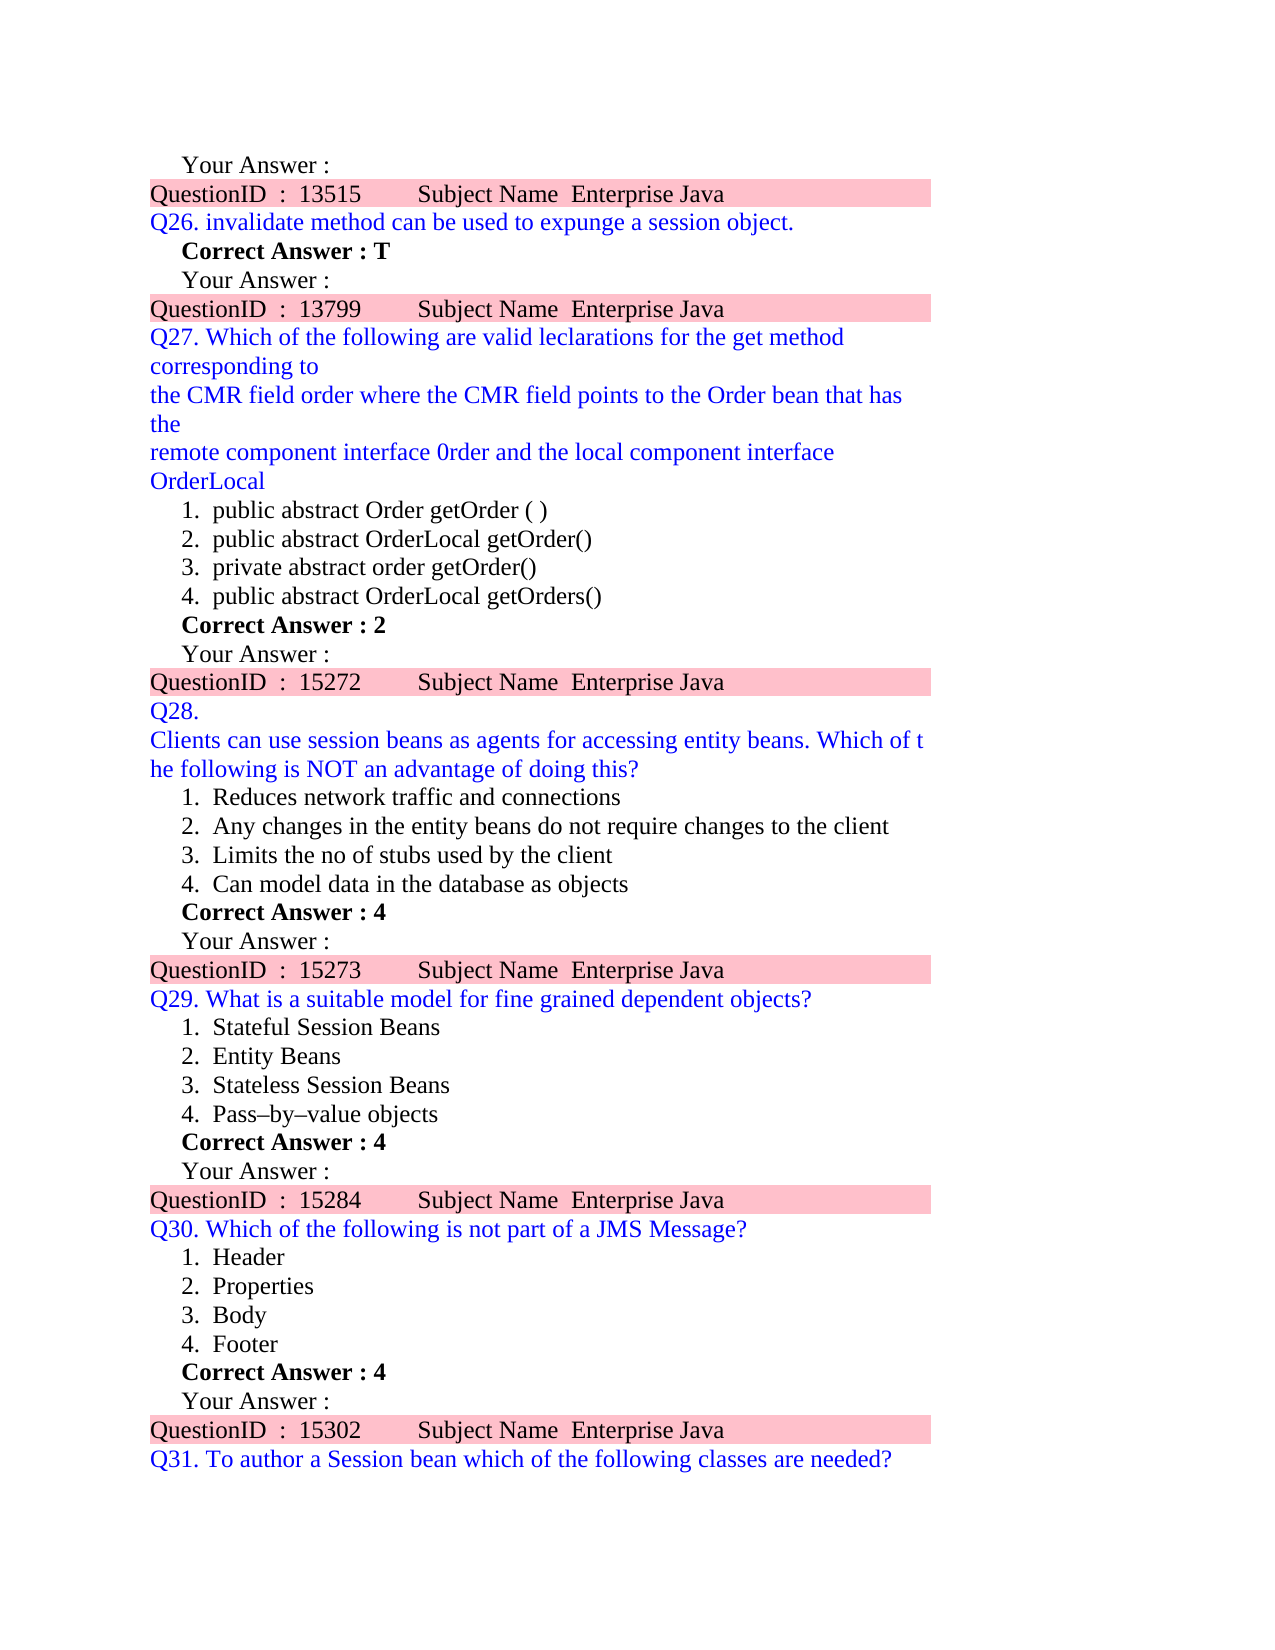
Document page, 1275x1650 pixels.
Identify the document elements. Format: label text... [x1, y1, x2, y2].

table_cell QuestionID : 15273 Subject Name Enterprise Java [150, 955, 931, 984]
table_cell Your Answer : [150, 1156, 931, 1185]
table_cell Your Answer : [150, 639, 931, 667]
table_cell Q28. Clients can use session beans as agents for accessing entity beans. Which of the following is NOT an advantage of doing this? [150, 696, 931, 782]
table_cell Q31. To author a Session bean which of the following classes are needed? [150, 1444, 931, 1472]
table_cell 1. Header [150, 1243, 931, 1271]
table_cell QuestionID : 13799 Subject Name Enterprise Java [150, 294, 931, 322]
table_cell 1. Reduces network traffic and connections [150, 783, 931, 811]
table_cell Your Answer : [150, 1386, 931, 1415]
table_cell QuestionID : 15272 Subject Name Enterprise Java [150, 668, 931, 696]
table_cell 1. Stateful Session Beans [150, 1013, 931, 1041]
table_cell Correct Answer : 2 [150, 610, 931, 639]
table_cell 1. public abstract Order getOrder ( ) [150, 495, 931, 524]
table_cell Correct Answer : 4 [150, 1358, 931, 1386]
table_cell Q26. invalidate method can be used to expunge a session object. [150, 208, 931, 236]
table_cell 4. Pass–by–value objects [150, 1099, 931, 1127]
table_cell Correct Answer : 4 [150, 1128, 931, 1156]
table_cell Q30. Which of the following is not part of a JMS Message? [150, 1214, 931, 1242]
table_cell 2. Properties [150, 1271, 931, 1300]
table_cell 4. public abstract OrderLocal getOrders() [150, 581, 931, 610]
table_cell 3. Body [150, 1300, 931, 1329]
table_cell QuestionID : 15284 Subject Name Enterprise Java [150, 1185, 931, 1214]
table_cell 2. public abstract OrderLocal getOrder() [150, 524, 931, 552]
table_cell QuestionID : 15302 Subject Name Enterprise Java [150, 1415, 931, 1444]
table_cell 3. private abstract order getOrder() [150, 553, 931, 581]
table_cell Your Answer : [150, 926, 931, 955]
table_cell 4. Can model data in the database as objects [150, 869, 931, 897]
table_cell 3. Stateless Session Beans [150, 1070, 931, 1099]
table_cell 2. Any changes in the entity beans do not require changes to the client [150, 811, 931, 840]
table_cell Q29. What is a suitable model for fine grained dependent objects? [150, 984, 931, 1012]
table_cell Your Answer : [150, 150, 931, 179]
table_cell 3. Limits the no of stubs used by the client [150, 840, 931, 869]
table_cell 2. Entity Beans [150, 1041, 931, 1070]
table_cell Correct Answer : T [150, 236, 931, 265]
table_cell QuestionID : 13515 Subject Name Enterprise Java [150, 179, 931, 207]
table_cell Q27. Which of the following are valid leclarations for the get method corresponding to the CMR field order where the CMR field points to the Order bean that has the remote component interface 0rder and the local component interface OrderLocal [150, 323, 931, 495]
table_cell Correct Answer : 4 [150, 898, 931, 926]
table_cell 4. Footer [150, 1329, 931, 1357]
table_cell Your Answer : [150, 265, 931, 294]
